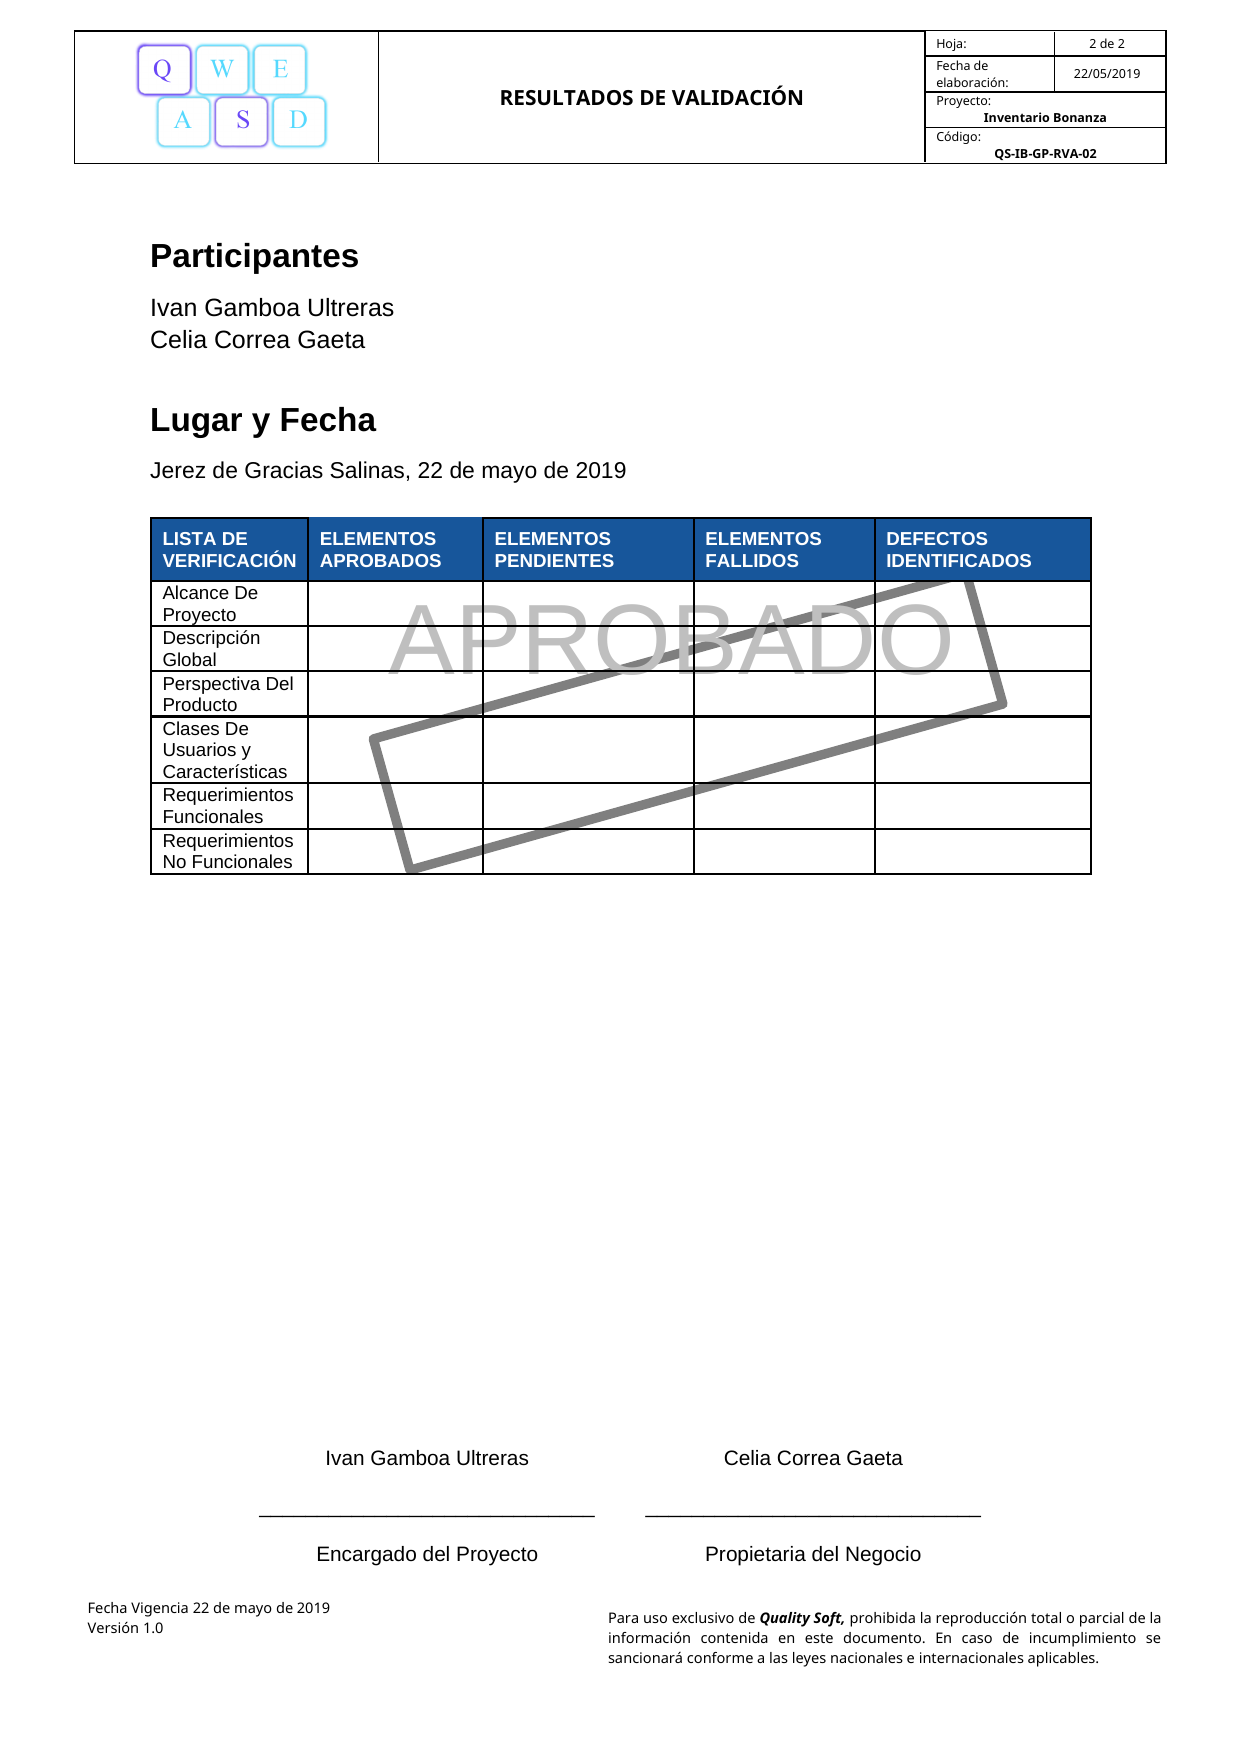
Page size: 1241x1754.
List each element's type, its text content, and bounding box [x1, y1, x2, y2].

table_cell [484, 627, 693, 670]
text Ivan Gamboa Ultreras [150, 292, 1090, 321]
table_cell [876, 784, 1090, 827]
subtitle Participantes [150, 236, 1090, 274]
table_cell [484, 582, 693, 625]
table_cell Requerimientos No Funcionales [152, 830, 307, 873]
table_cell [695, 582, 874, 625]
table_header ELEMENTOS PENDIENTES [484, 519, 693, 580]
table_header Ivan Gamboa Ultreras _____________________________ Encargado del Proyecto [234, 1422, 620, 1589]
table_cell [695, 672, 874, 715]
table_cell [695, 830, 874, 873]
table_cell [876, 830, 1090, 873]
table_header ELEMENTOS APROBADOS [309, 517, 482, 580]
table_cell Clases De Usuarios y Características [152, 718, 307, 782]
table_cell [309, 627, 482, 670]
table_header ELEMENTOS FALLIDOS [695, 519, 874, 580]
subtitle Lugar y Fecha [150, 400, 1090, 439]
table_cell [484, 784, 693, 827]
table_cell [309, 582, 482, 625]
table_cell [309, 784, 482, 827]
table_cell [876, 672, 1090, 715]
table_cell [695, 627, 874, 670]
table_cell [695, 718, 874, 782]
table_cell Perspectiva Del Producto [152, 672, 307, 715]
table_cell [876, 582, 1090, 625]
picture [125, 36, 342, 158]
table_cell [484, 718, 693, 782]
table_cell [484, 830, 693, 873]
table_cell [876, 718, 1090, 782]
table_header DEFECTOS IDENTIFICADOS [876, 519, 1090, 580]
table_cell [309, 718, 482, 782]
text Jerez de Gracias Salinas, 22 de mayo de 2019 [150, 457, 1090, 483]
table_cell Alcance De Proyecto [152, 582, 307, 625]
table_cell [876, 627, 1090, 670]
table_cell Requerimientos Funcionales [152, 784, 307, 827]
table_cell Descripción Global [152, 627, 307, 670]
text Celia Correa Gaeta [150, 326, 1090, 354]
table_header Celia Correa Gaeta _____________________________ Propietaria del Negocio [620, 1422, 1006, 1589]
table_cell [309, 672, 482, 715]
table_cell [484, 672, 693, 715]
table_cell [309, 830, 482, 873]
table_header LISTA DE VERIFICACIÓN [152, 519, 307, 580]
table_cell [695, 784, 874, 827]
